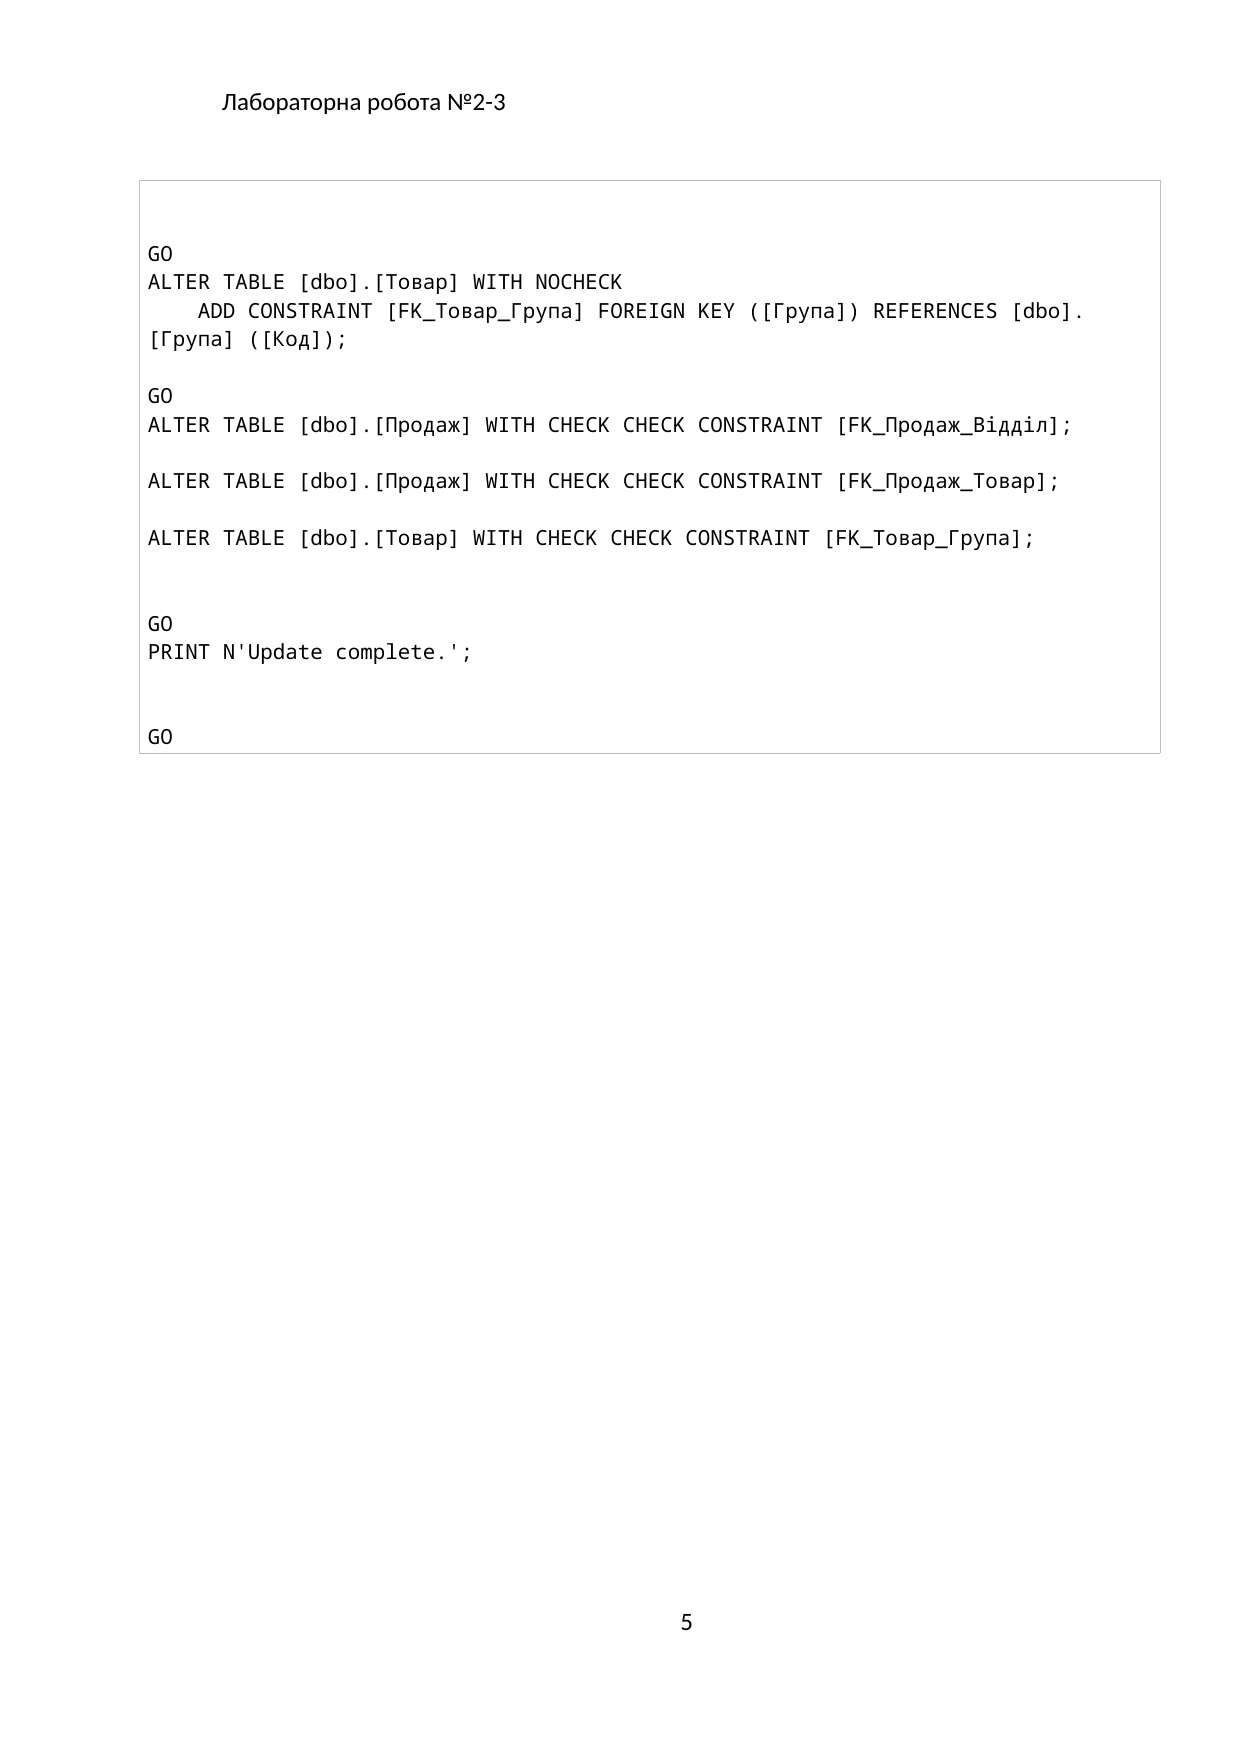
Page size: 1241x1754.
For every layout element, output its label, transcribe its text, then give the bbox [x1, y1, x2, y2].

text ALTER TABLE [dbo].[Товар] WITH NOCHECK [148, 267, 1152, 296]
text GO [148, 381, 1152, 410]
text PRINT N'Update complete.'; [148, 637, 1152, 666]
text ALTER TABLE [dbo].[Продаж] WITH CHECK CHECK CONSTRAINT [FK_Продаж_Відділ]; [148, 410, 1152, 438]
text GO [148, 609, 1152, 637]
text ALTER TABLE [dbo].[Продаж] WITH CHECK CHECK CONSTRAINT [FK_Продаж_Товар]; [148, 467, 1152, 495]
text ALTER TABLE [dbo].[Товар] WITH CHECK CHECK CONSTRAINT [FK_Товар_Група]; [148, 523, 1152, 552]
text ADD CONSTRAINT [FK_Товар_Група] FOREIGN KEY ([Група]) REFERENCES [dbo].[Група] ([Код]); [148, 296, 1152, 353]
text GO [140, 720, 1160, 753]
text GO [148, 239, 1152, 267]
